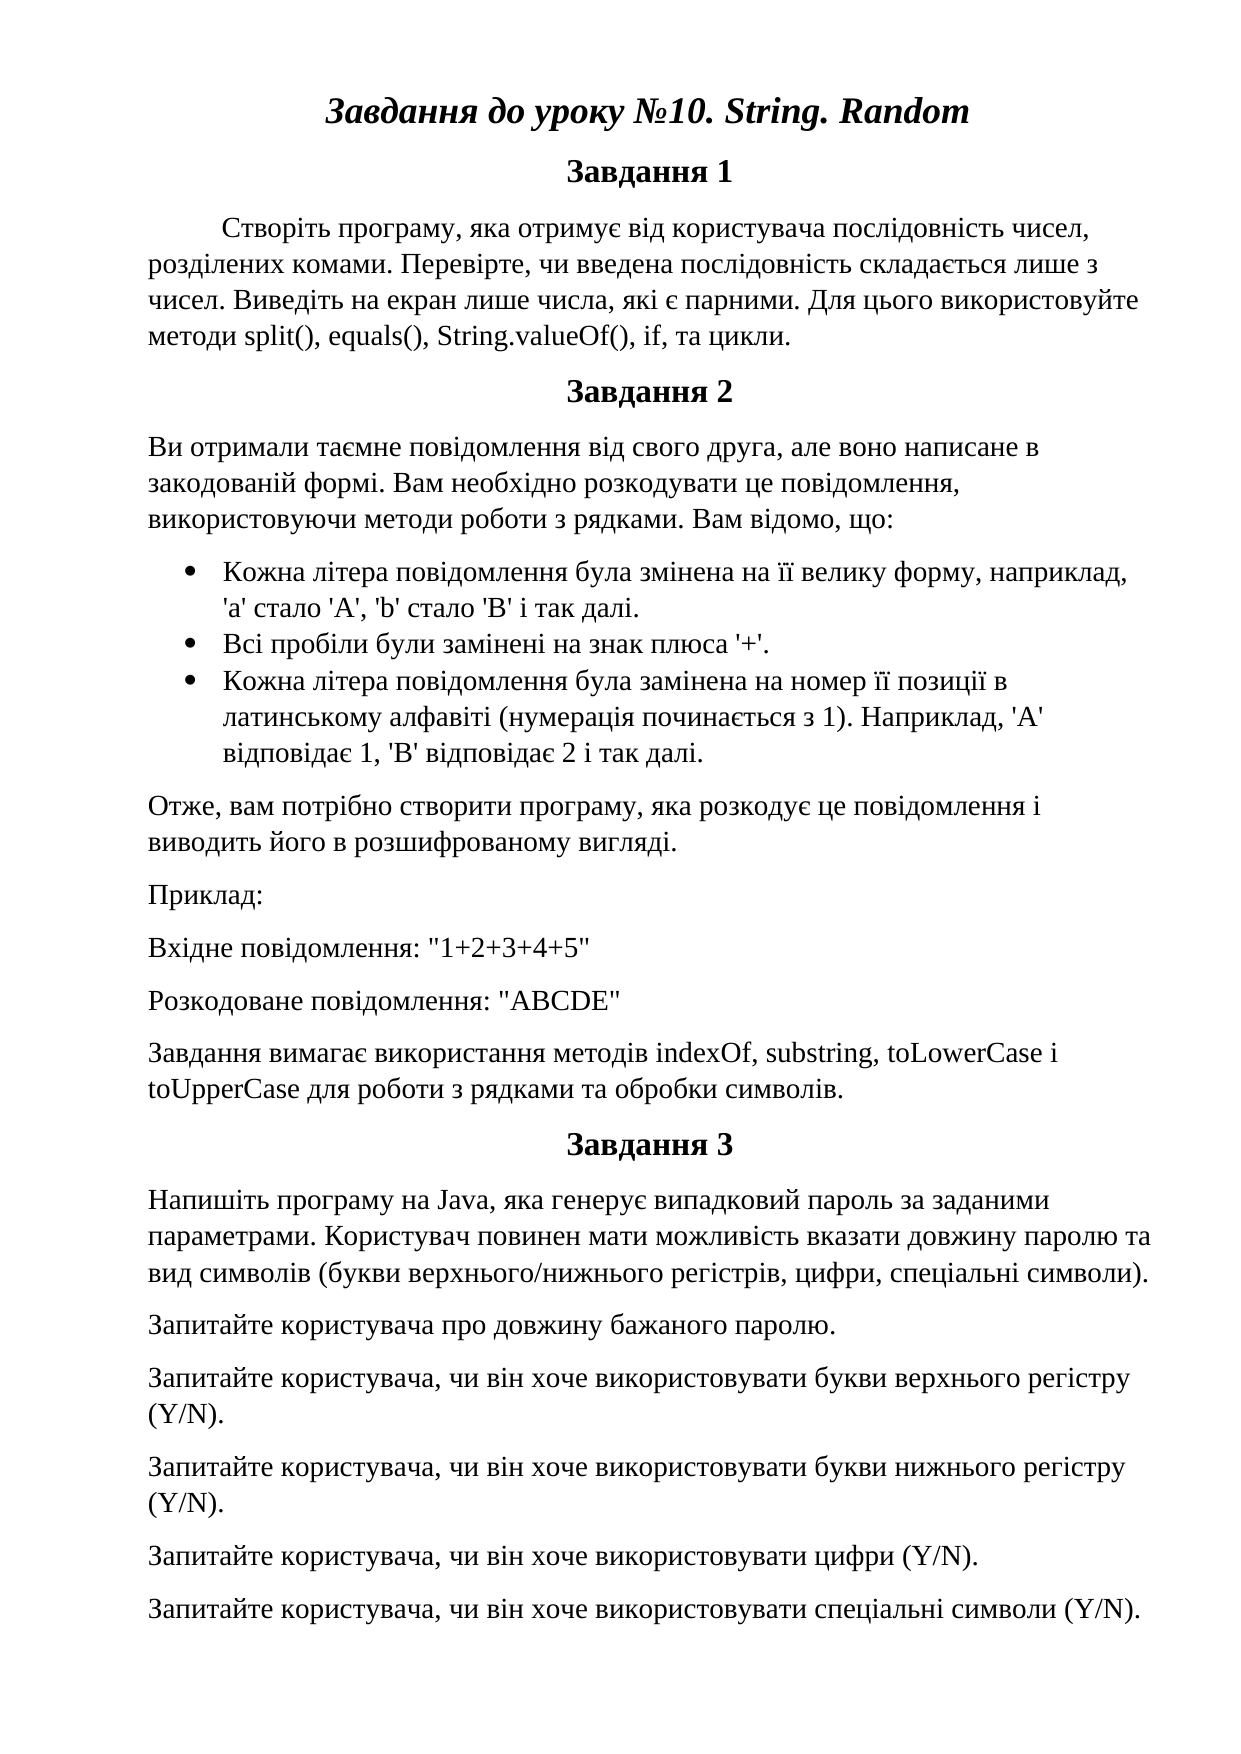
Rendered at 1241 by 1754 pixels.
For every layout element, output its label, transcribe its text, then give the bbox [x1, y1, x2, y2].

text Запитайте користувача, чи він хоче використовувати букви верхнього регістру (Y/N). [148, 1360, 1152, 1430]
text Запитайте користувача, чи він хоче використовувати цифри (Y/N). [148, 1538, 1152, 1572]
list Кожна літера повідомлення була замінена на номер її позиції в латинському алфавіті (нумерація починається з 1). Наприклад, 'A' відповідає 1, 'B' відповідає 2 і так далі. [185, 663, 1152, 769]
text Запитайте користувача, чи він хоче використовувати спеціальні символи (Y/N). [148, 1591, 1152, 1624]
text Ви отримали таємне повідомлення від свого друга, але воно написане в закодованій формі. Вам необхідно розкодувати це повідомлення, використовуючи методи роботи з рядками. Вам відомо, що: [148, 429, 1152, 535]
text Запитайте користувача, чи він хоче використовувати букви нижнього регістру (Y/N). [148, 1449, 1152, 1519]
text Завдання вимагає використання методів indexOf, substring, toLowerCase і toUpperCase для роботи з рядками та обробки символів. [148, 1035, 1152, 1105]
text Вхідне повідомлення: "1+2+3+4+5" [148, 930, 1152, 963]
text Завдання 1 [148, 152, 1152, 190]
text Отже, вам потрібно створити програму, яка розкодує це повідомлення і виводить його в розшифрованому вигляді. [148, 788, 1152, 858]
text Завдання 2 [148, 371, 1152, 409]
list Кожна літера повідомлення була змінена на її велику форму, наприклад, 'a' стало 'A', 'b' стало 'B' і так далі. [185, 554, 1152, 624]
text Запитайте користувача про довжину бажаного паролю. [148, 1307, 1152, 1341]
text Завдання до уроку №10. String. Random [148, 88, 1152, 132]
list Всі пробіли були замінені на знак плюса '+'. [185, 627, 1152, 660]
text Завдання 3 [148, 1124, 1152, 1163]
text Приклад: [148, 877, 1152, 911]
text Розкодоване повідомлення: "ABCDE" [148, 983, 1152, 1016]
text Створіть програму, яка отримує від користувача послідовність чисел, розділених комами. Перевірте, чи введена послідовність складається лише з чисел. Виведіть на екран лише числа, які є парними. Для цього використовуйте методи split(), equals(), String.valueOf(), if, та цикли. [148, 210, 1152, 352]
text Напишіть програму на Java, яка генерує випадковий пароль за заданими параметрами. Користувач повинен мати можливість вказати довжину паролю та вид символів (букви верхнього/нижнього регістрів, цифри, спеціальні символи). [148, 1182, 1152, 1288]
